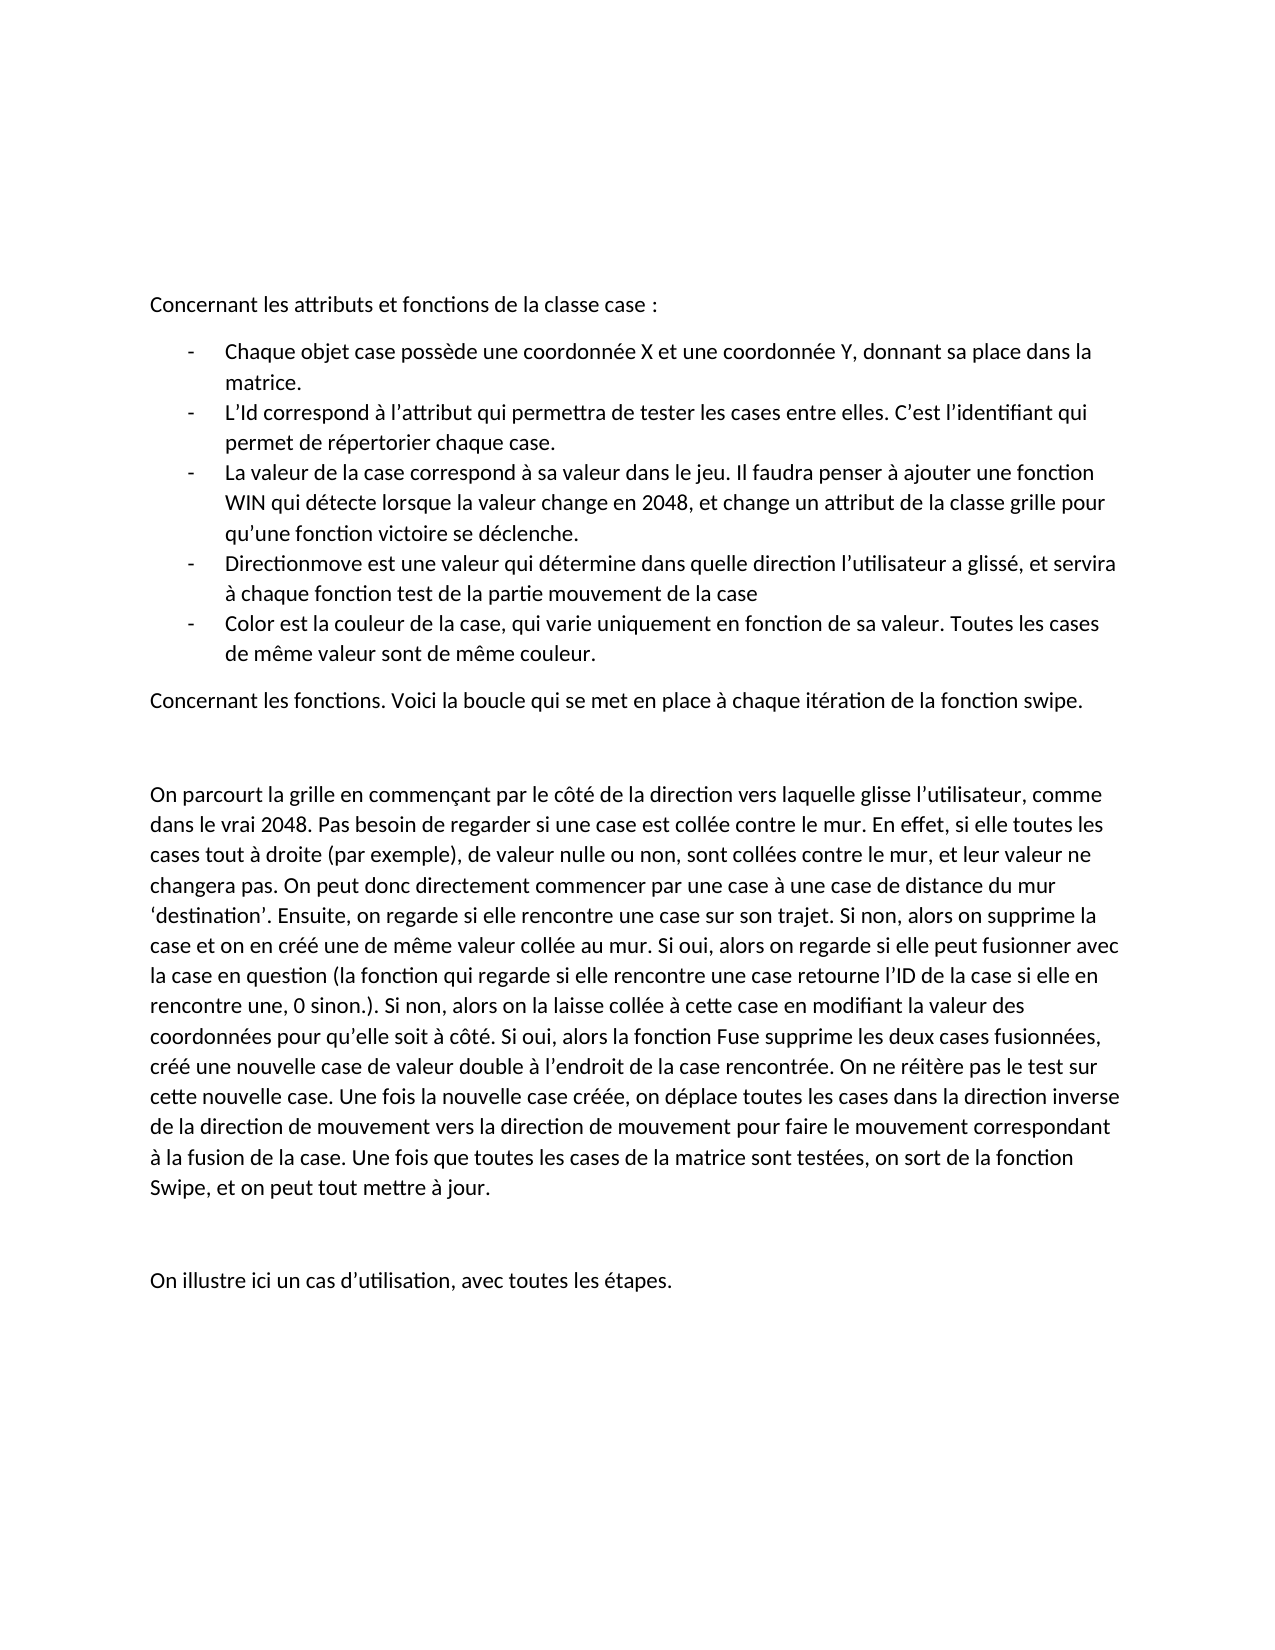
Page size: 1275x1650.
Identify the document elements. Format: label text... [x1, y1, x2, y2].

text Concernant les attributs et fonctions de la classe case : [150, 291, 1125, 319]
text On parcourt la grille en commençant par le côté de la direction vers laquelle glisse l’utilisateur, comme dans le vrai 2048. Pas besoin de regarder si une case est collée contre le mur. En effet, si elle toutes les cases tout à droite (par exemple), de valeur nulle ou non, sont collées contre le mur, et leur valeur ne changera pas. On peut donc directement commencer par une case à une case de distance du mur ‘destination’. Ensuite, on regarde si elle rencontre une case sur son trajet. Si non, alors on supprime la case et on en créé une de même valeur collée au mur. Si oui, alors on regarde si elle peut fusionner avec la case en question (la fonction qui regarde si elle rencontre une case retourne l’ID de la case si elle en rencontre une, 0 sinon.). Si non, alors on la laisse collée à cette case en modifiant la valeur des coordonnées pour qu’elle soit à côté. Si oui, alors la fonction Fuse supprime les deux cases fusionnées, créé une nouvelle case de valeur double à l’endroit de la case rencontrée. On ne réitère pas le test sur cette nouvelle case. Une fois la nouvelle case créée, on déplace toutes les cases dans la direction inverse de la direction de mouvement vers la direction de mouvement pour faire le mouvement correspondant à la fusion de la case. Une fois que toutes les cases de la matrice sont testées, on sort de la fonction Swipe, et on peut tout mettre à jour. [150, 780, 1125, 1201]
list La valeur de la case correspond à sa valeur dans le jeu. Il faudra penser à ajouter une fonction WIN qui détecte lorsque la valeur change en 2048, et change un attribut de la classe grille pour qu’une fonction victoire se déclenche. [187, 458, 1125, 547]
text Concernant les fonctions. Voici la boucle qui se met en place à chaque itération de la fonction swipe. [150, 686, 1125, 714]
list Chaque objet case possède une coordonnée X et une coordonnée Y, donnant sa place dans la matrice. [187, 337, 1125, 396]
list L’Id correspond à l’attribut qui permettra de tester les cases entre elles. C’est l’identifiant qui permet de répertorier chaque case. [187, 398, 1125, 456]
list Color est la couleur de la case, qui varie uniquement en fonction de sa valeur. Toutes les cases de même valeur sont de même couleur. [187, 609, 1125, 668]
text On illustre ici un cas d’utilisation, avec toutes les étapes. [150, 1267, 1125, 1295]
list Directionmove est une valeur qui détermine dans quelle direction l’utilisateur a glissé, et servira à chaque fonction test de la partie mouvement de la case [187, 549, 1125, 607]
